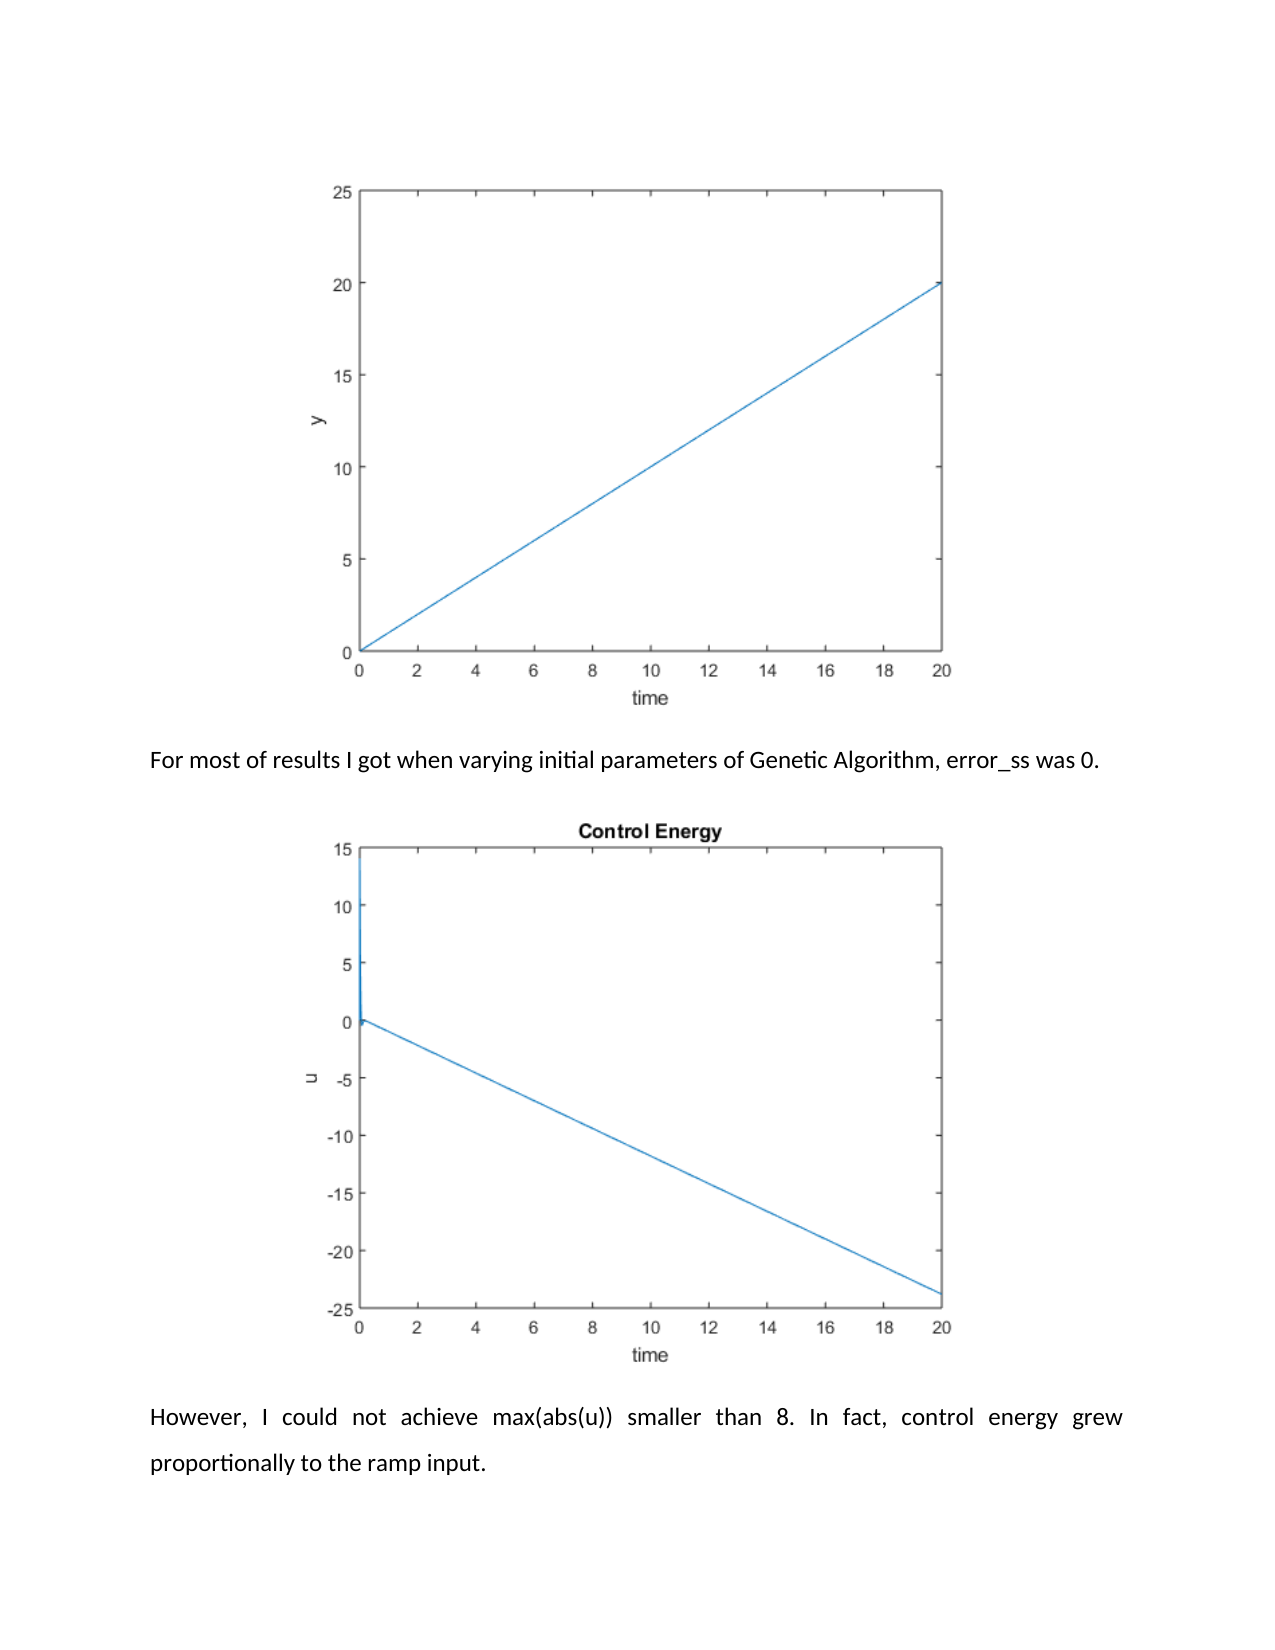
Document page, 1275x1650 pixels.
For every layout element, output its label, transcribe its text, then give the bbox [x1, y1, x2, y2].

text For most of results I got when varying initial parameters of Genetic Algorithm, error_ss was 0. [150, 744, 1125, 775]
picture [262, 149, 1013, 713]
text However, I could not achieve max(abs(u)) smaller than 8. In fact, control energy grew proportionally to the ramp input. [150, 1401, 1125, 1478]
picture [262, 806, 1013, 1370]
